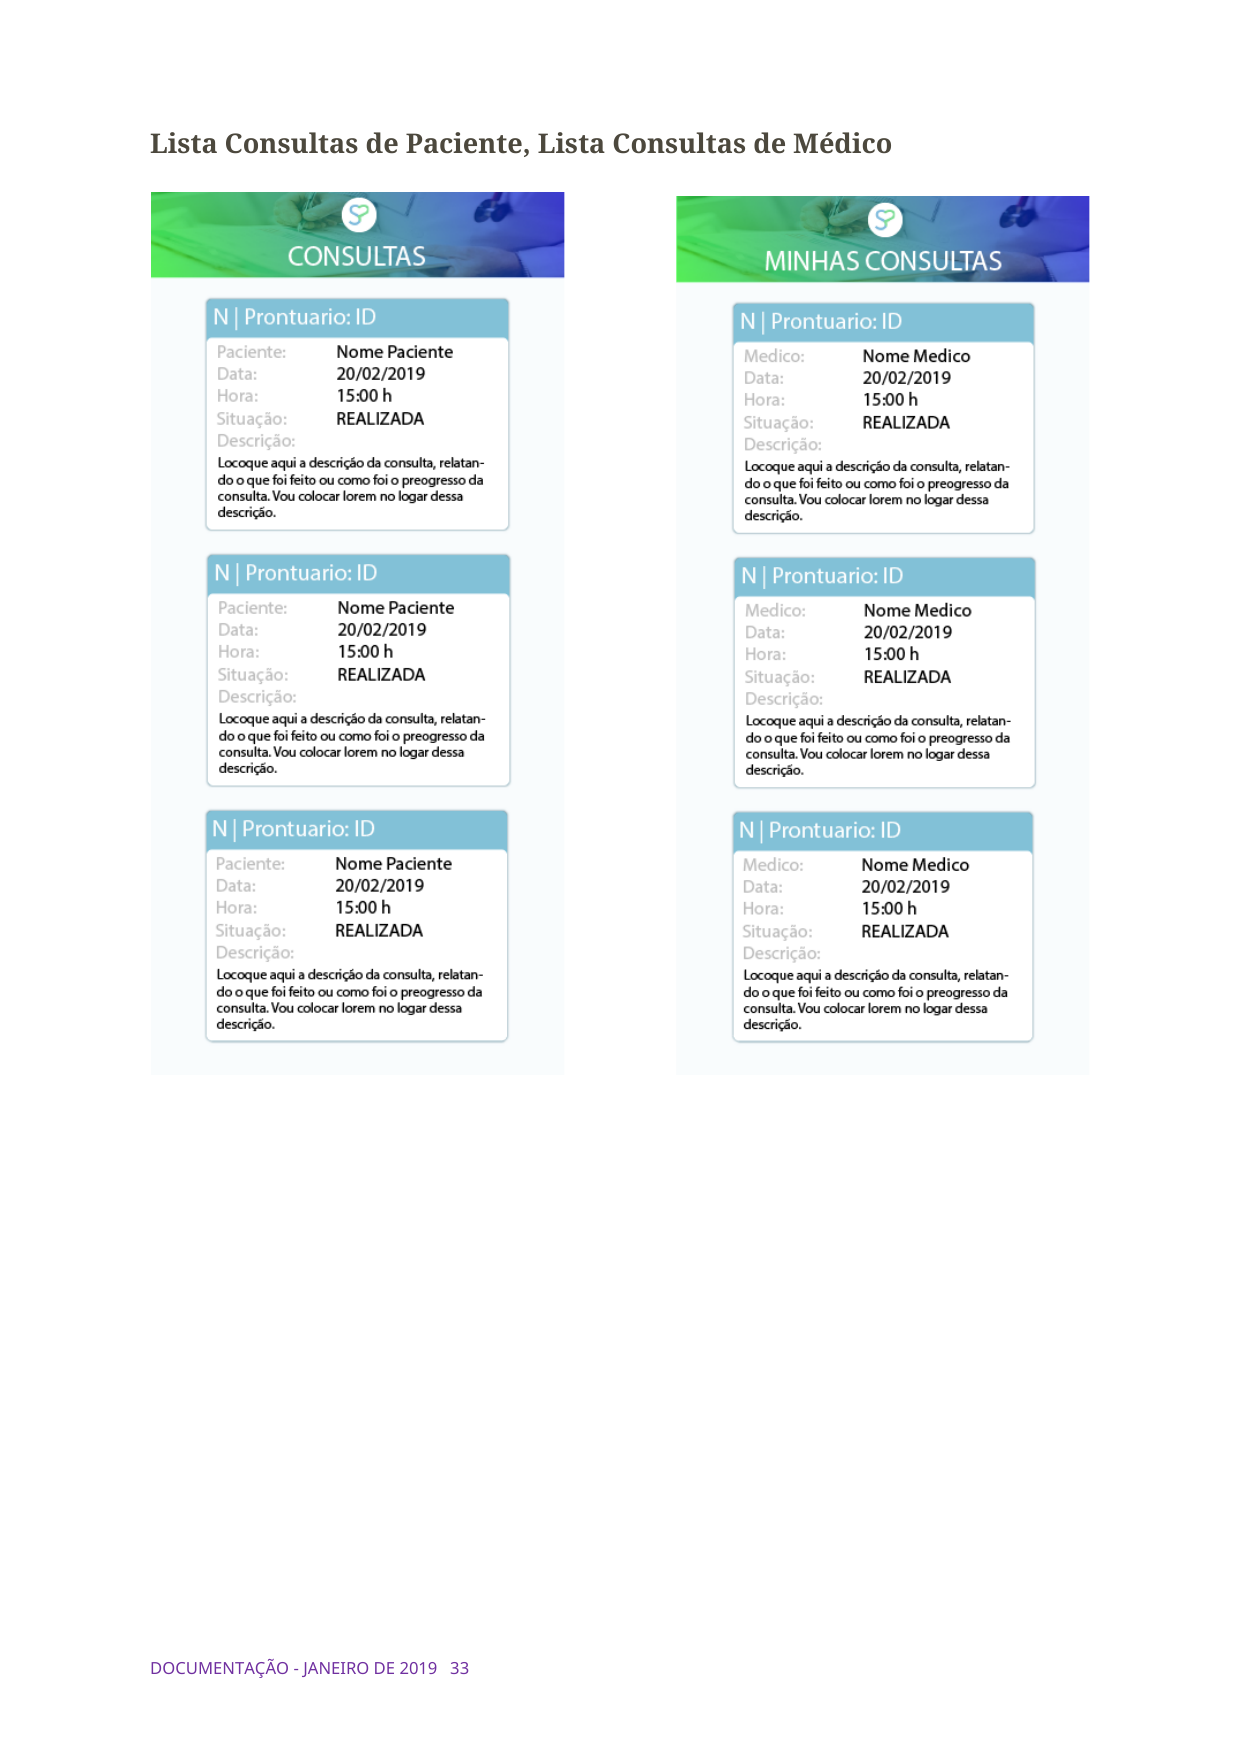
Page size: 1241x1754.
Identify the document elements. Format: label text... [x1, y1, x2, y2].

picture [151, 192, 565, 1075]
text Lista Consultas de Paciente, Lista Consultas de Médico [150, 125, 1090, 162]
picture [676, 196, 1090, 1075]
